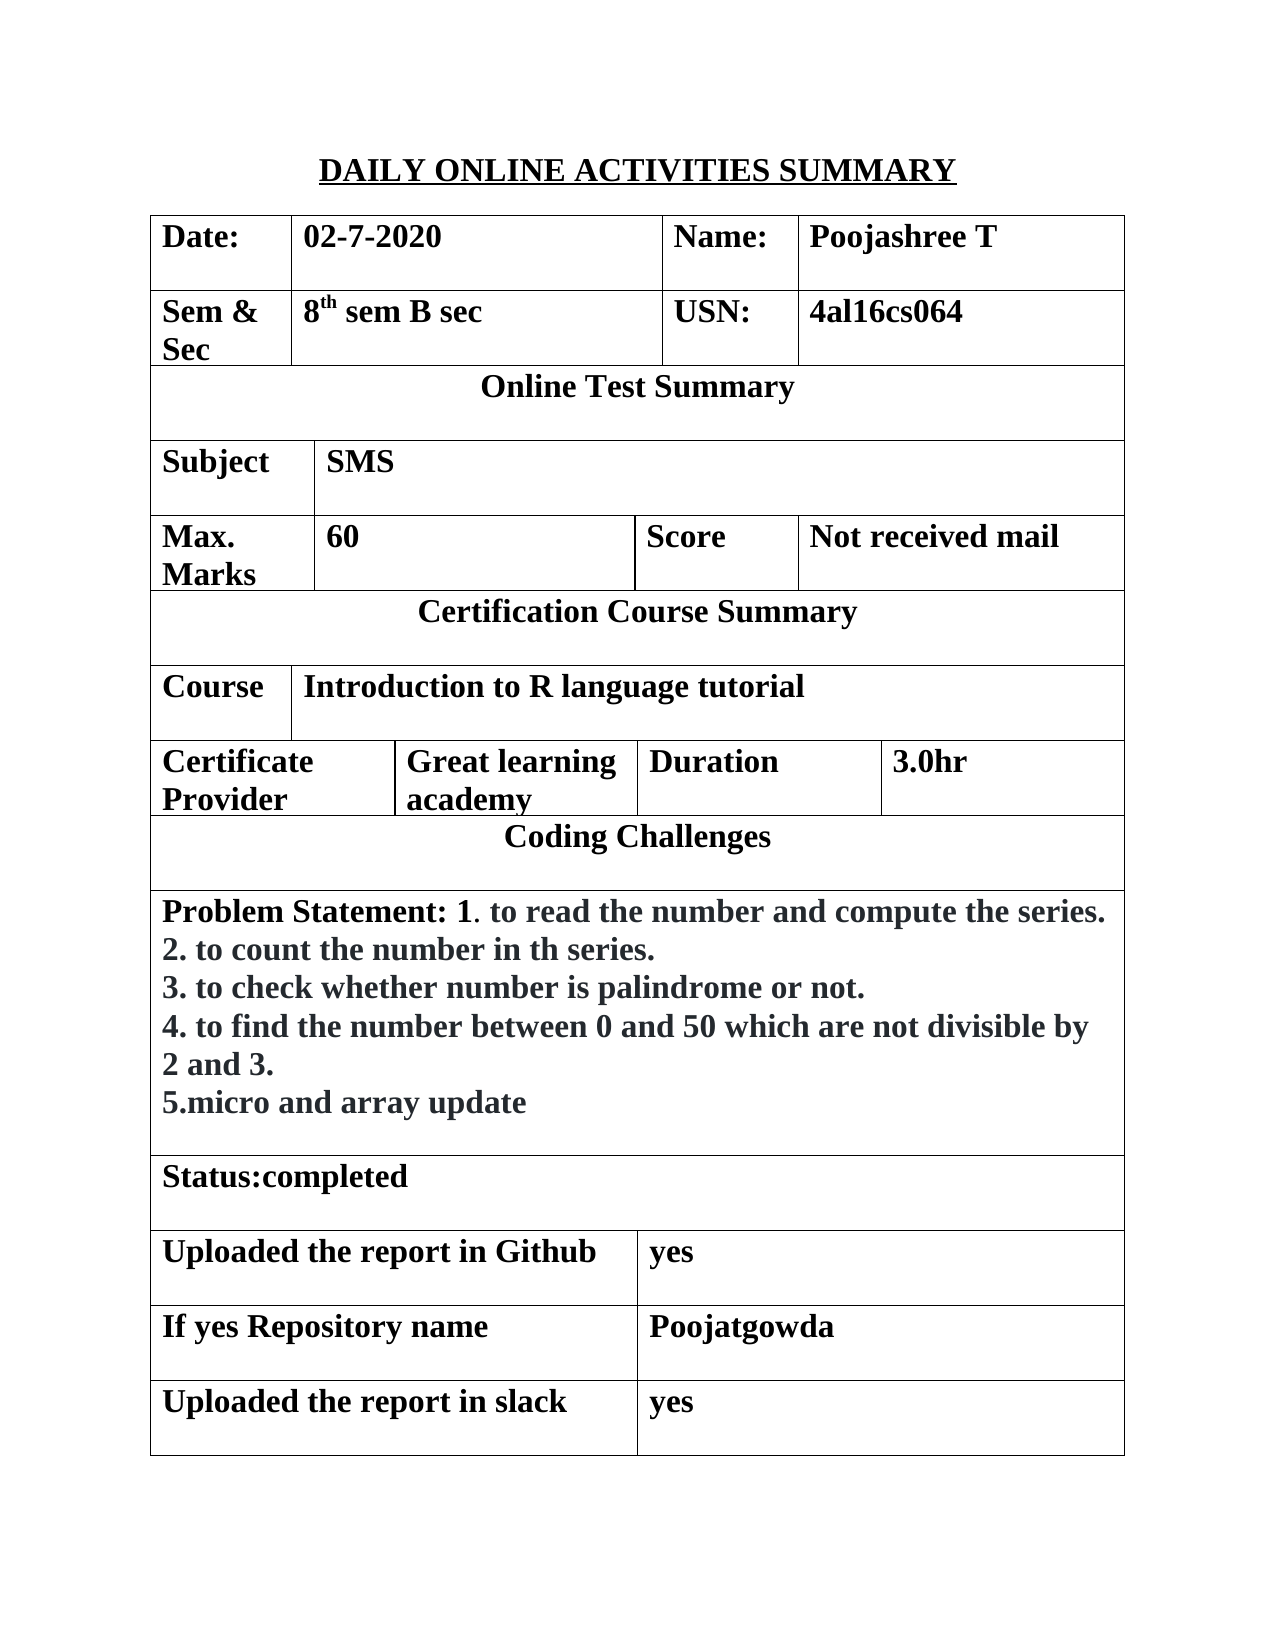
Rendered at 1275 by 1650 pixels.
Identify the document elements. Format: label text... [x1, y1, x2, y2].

table_cell yes [638, 1381, 1124, 1455]
table_cell Problem Statement: 1. to read the number and compute the series. 2. to count the number in th series. 3. to check whether number is palindrome or not. 4. to find the number between 0 and 50 which are not divisible by 2 and 3. 5.micro and array update Top of Form [151, 891, 1124, 1155]
table_header 02-7-2020 [292, 216, 662, 290]
table_cell If yes Repository name [151, 1306, 637, 1380]
table_cell Coding Challenges [151, 816, 1124, 890]
table_cell Sem & Sec [151, 291, 291, 365]
table_cell Certification Course Summary [151, 591, 1124, 665]
table_cell Uploaded the report in slack [151, 1381, 637, 1455]
table_cell 3.0hr [882, 741, 1124, 815]
table_cell 8th sem B sec [292, 291, 662, 365]
table_header Name: [663, 216, 798, 290]
table_cell Online Test Summary [151, 366, 1124, 440]
table_cell Certificate Provider [151, 741, 394, 815]
table_cell Introduction to R language tutorial [292, 666, 1124, 740]
table_cell Score [636, 516, 798, 590]
table_cell Max. Marks [151, 516, 314, 590]
table_cell Uploaded the report in Github [151, 1231, 637, 1305]
table_header Date: [151, 216, 291, 290]
table_cell Course [151, 666, 291, 740]
table_cell USN: [663, 291, 798, 365]
table_cell Great learning academy [396, 741, 637, 815]
table_header Poojashree T [799, 216, 1124, 290]
table_cell Not received mail [799, 516, 1124, 590]
table_cell Duration [638, 741, 881, 815]
text DAILY ONLINE ACTIVITIES SUMMARY [150, 150, 1125, 188]
table_cell 60 [315, 516, 634, 590]
table_cell yes [638, 1231, 1124, 1305]
table_cell 4al16cs064 [799, 291, 1124, 365]
table_cell Status:completed [151, 1156, 1124, 1230]
table_cell SMS [315, 441, 1124, 515]
table_cell Poojatgowda [638, 1306, 1124, 1380]
table_cell Subject [151, 441, 314, 515]
